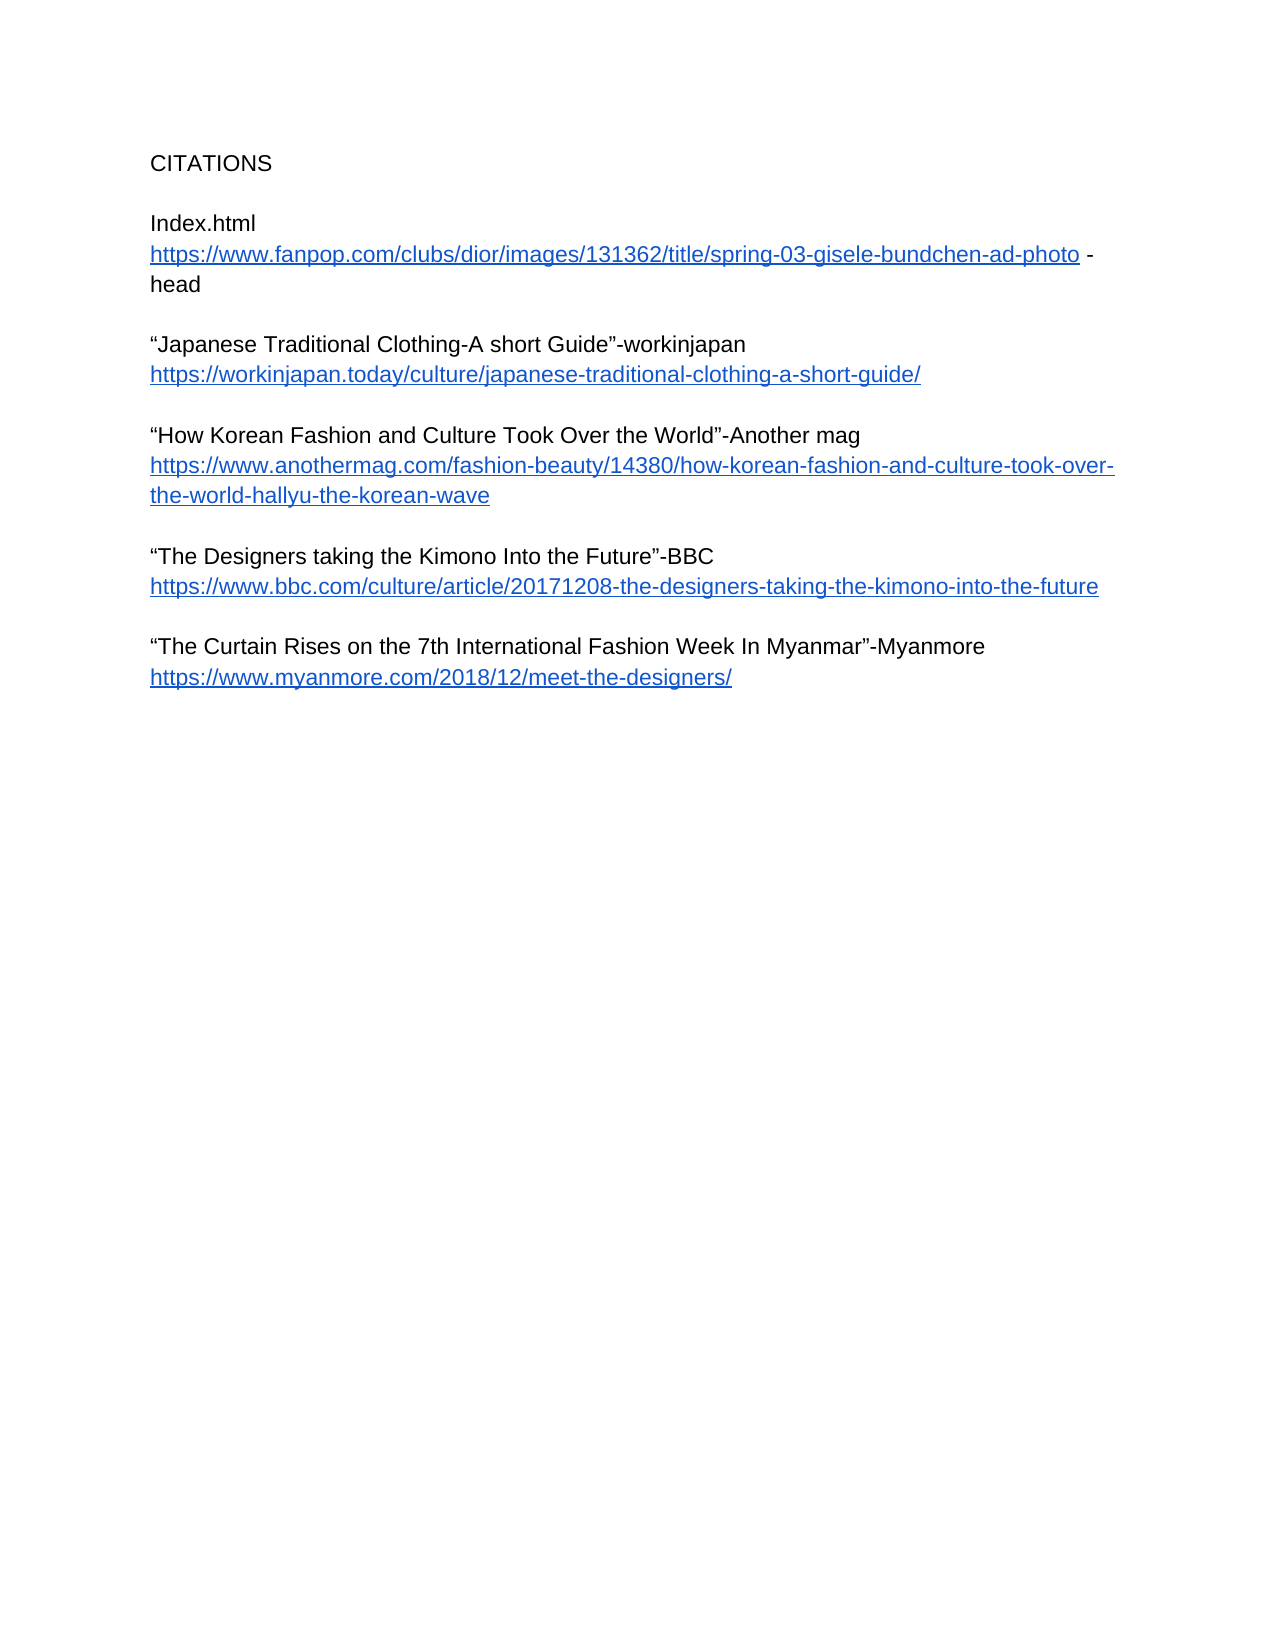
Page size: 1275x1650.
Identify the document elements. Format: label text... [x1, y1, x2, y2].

text https://www.bbc.com/culture/article/20171208-the-designers-taking-the-kimono-into-the-future [150, 573, 1125, 599]
text https://workinjapan.today/culture/japanese-traditional-clothing-a-short-guide/ [150, 361, 1125, 388]
text https://www.anothermag.com/fashion-beauty/14380/how-korean-fashion-and-culture-took-over-the-world-hallyu-the-korean-wave [150, 452, 1125, 509]
text Index.html [150, 210, 1125, 237]
text https://www.myanmore.com/2018/12/meet-the-designers/ [150, 663, 1125, 690]
text “Japanese Traditional Clothing-A short Guide”-workinjapan [150, 331, 1125, 358]
text “The Designers taking the Kimono Into the Future”-BBC [150, 543, 1125, 569]
text “The Curtain Rises on the 7th International Fashion Week In Myanmar”-Myanmore [150, 633, 1125, 660]
text https://www.fanpop.com/clubs/dior/images/131362/title/spring-03-gisele-bundchen-ad-photo -head [150, 241, 1125, 297]
text “How Korean Fashion and Culture Took Over the World”-Another mag [150, 422, 1125, 448]
text CITATIONS [150, 150, 1125, 176]
